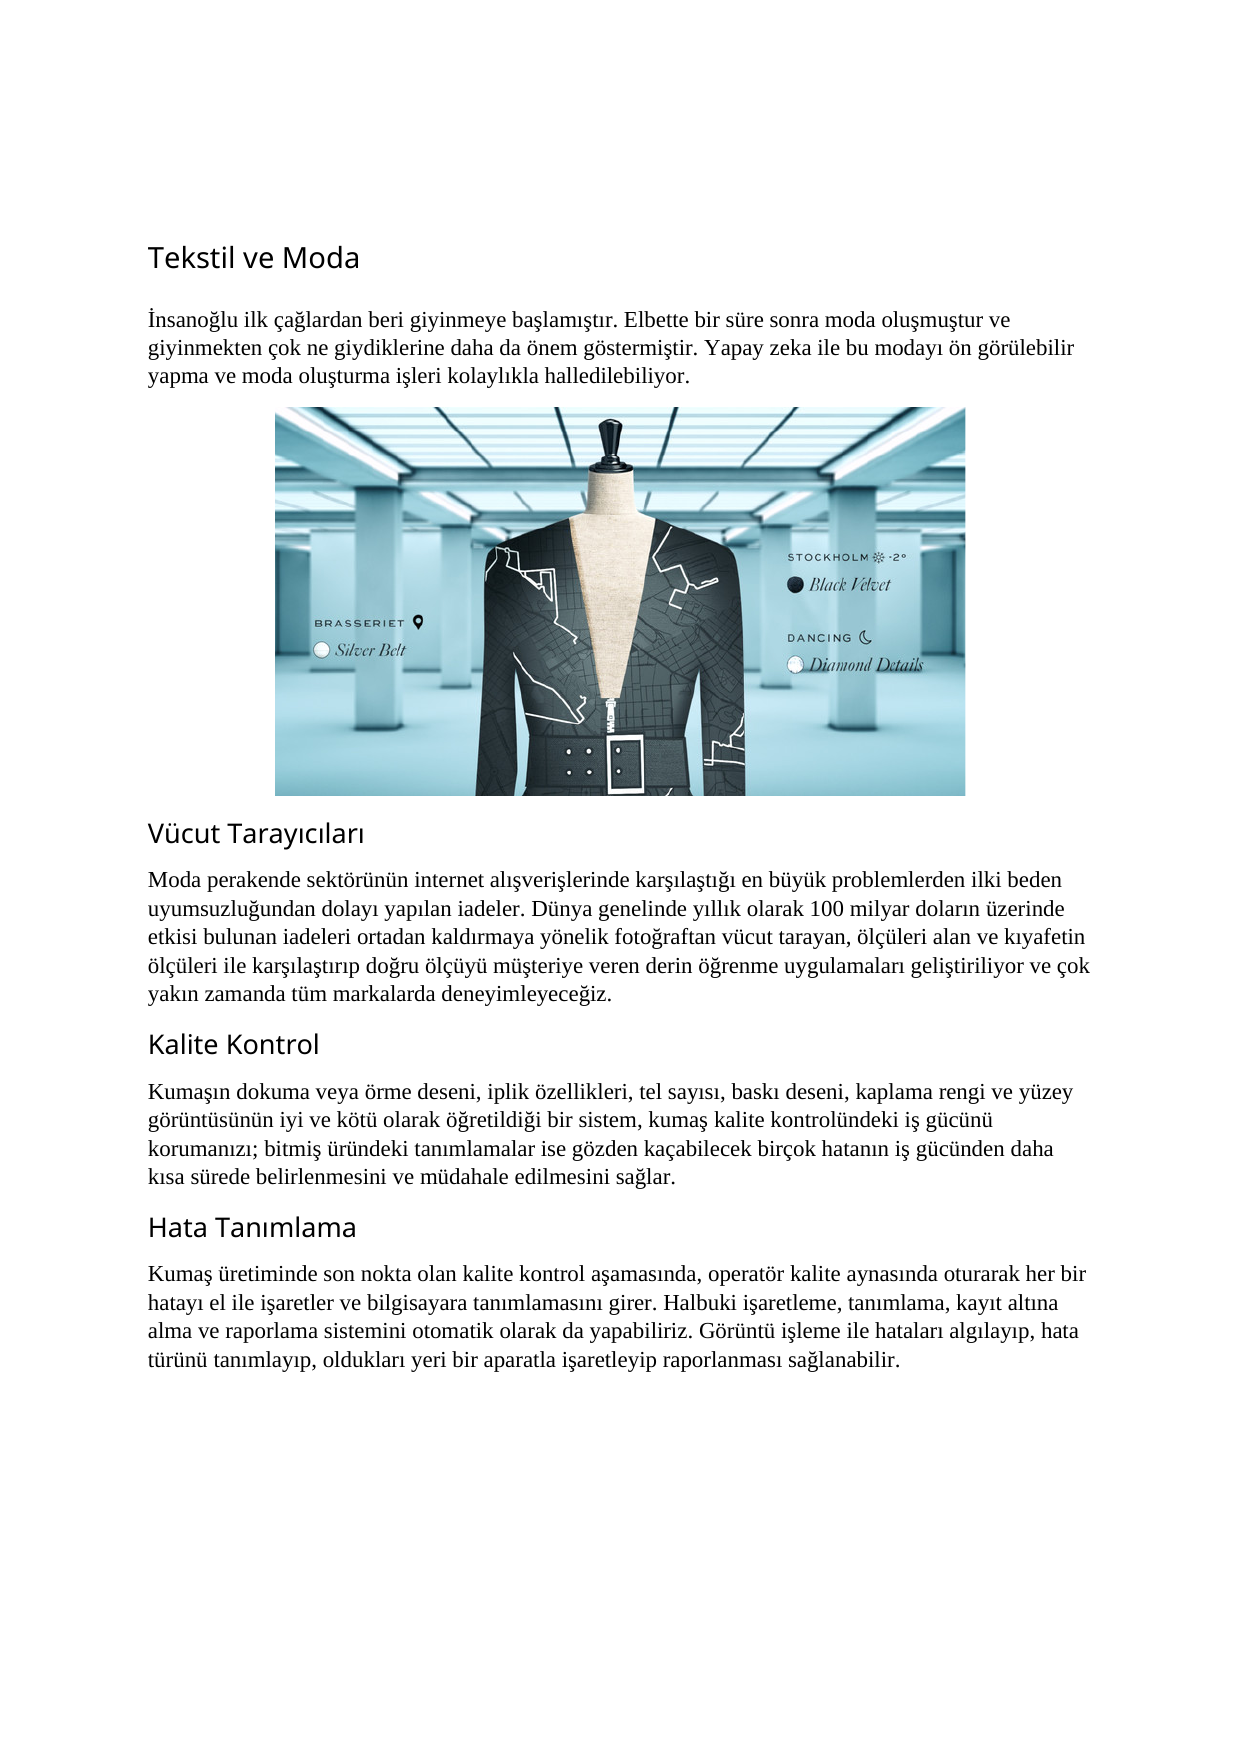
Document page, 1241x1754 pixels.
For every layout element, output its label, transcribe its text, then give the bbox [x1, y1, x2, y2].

subtitle Vücut Tarayıcıları [148, 814, 1093, 851]
subtitle Tekstil ve Moda [148, 238, 1093, 277]
text Moda perakende sektörünün internet alışverişlerinde karşılaştığı en büyük problemlerden ilki beden uyumsuzluğundan dolayı yapılan iadeler. Dünya genelinde yıllık olarak 100 milyar doların üzerinde etkisi bulunan iadeleri ortadan kaldırmaya yönelik fotoğraftan vücut tarayan, ölçüleri alan ve kıyafetin ölçüleri ile karşılaştırıp doğru ölçüyü müşteriye veren derin öğrenme uygulamaları geliştiriliyor ve çok yakın zamanda tüm markalarda deneyimleyeceğiz. [148, 867, 1093, 1007]
text Kumaş üretiminde son nokta olan kalite kontrol aşamasında, operatör kalite aynasında oturarak her bir hatayı el ile işaretler ve bilgisayara tanımlamasını girer. Halbuki işaretleme, tanımlama, kayıt altına alma ve raporlama sistemini otomatik olarak da yapabiliriz. Görüntü işleme ile hataları algılayıp, hata türünü tanımlayıp, oldukları yeri bir aparatla işaretleyip raporlanması sağlanabilir. [148, 1260, 1093, 1372]
text Kumaşın dokuma veya örme deseni, iplik özellikleri, tel sayısı, baskı deseni, kaplama rengi ve yüzey görüntüsünün iyi ve kötü olarak öğretildiği bir sistem, kumaş kalite kontrolündeki iş gücünü korumanızı; bitmiş üründeki tanımlamalar ise gözden kaçabilecek birçok hatanın iş gücünden daha kısa sürede belirlenmesini ve müdahale edilmesini sağlar. [148, 1078, 1093, 1189]
subtitle Hata Tanımlama [148, 1208, 1093, 1245]
text İnsanoğlu ilk çağlardan beri giyinmeye başlamıştır. Elbette bir süre sonra moda oluşmuştur ve giyinmekten çok ne giydiklerine daha da önem göstermiştir. Yapay zeka ile bu modayı ön görülebilir yapma ve moda oluşturma işleri kolaylıkla halledilebiliyor. [148, 306, 1093, 389]
picture [275, 407, 966, 796]
subtitle Kalite Kontrol [148, 1025, 1093, 1062]
